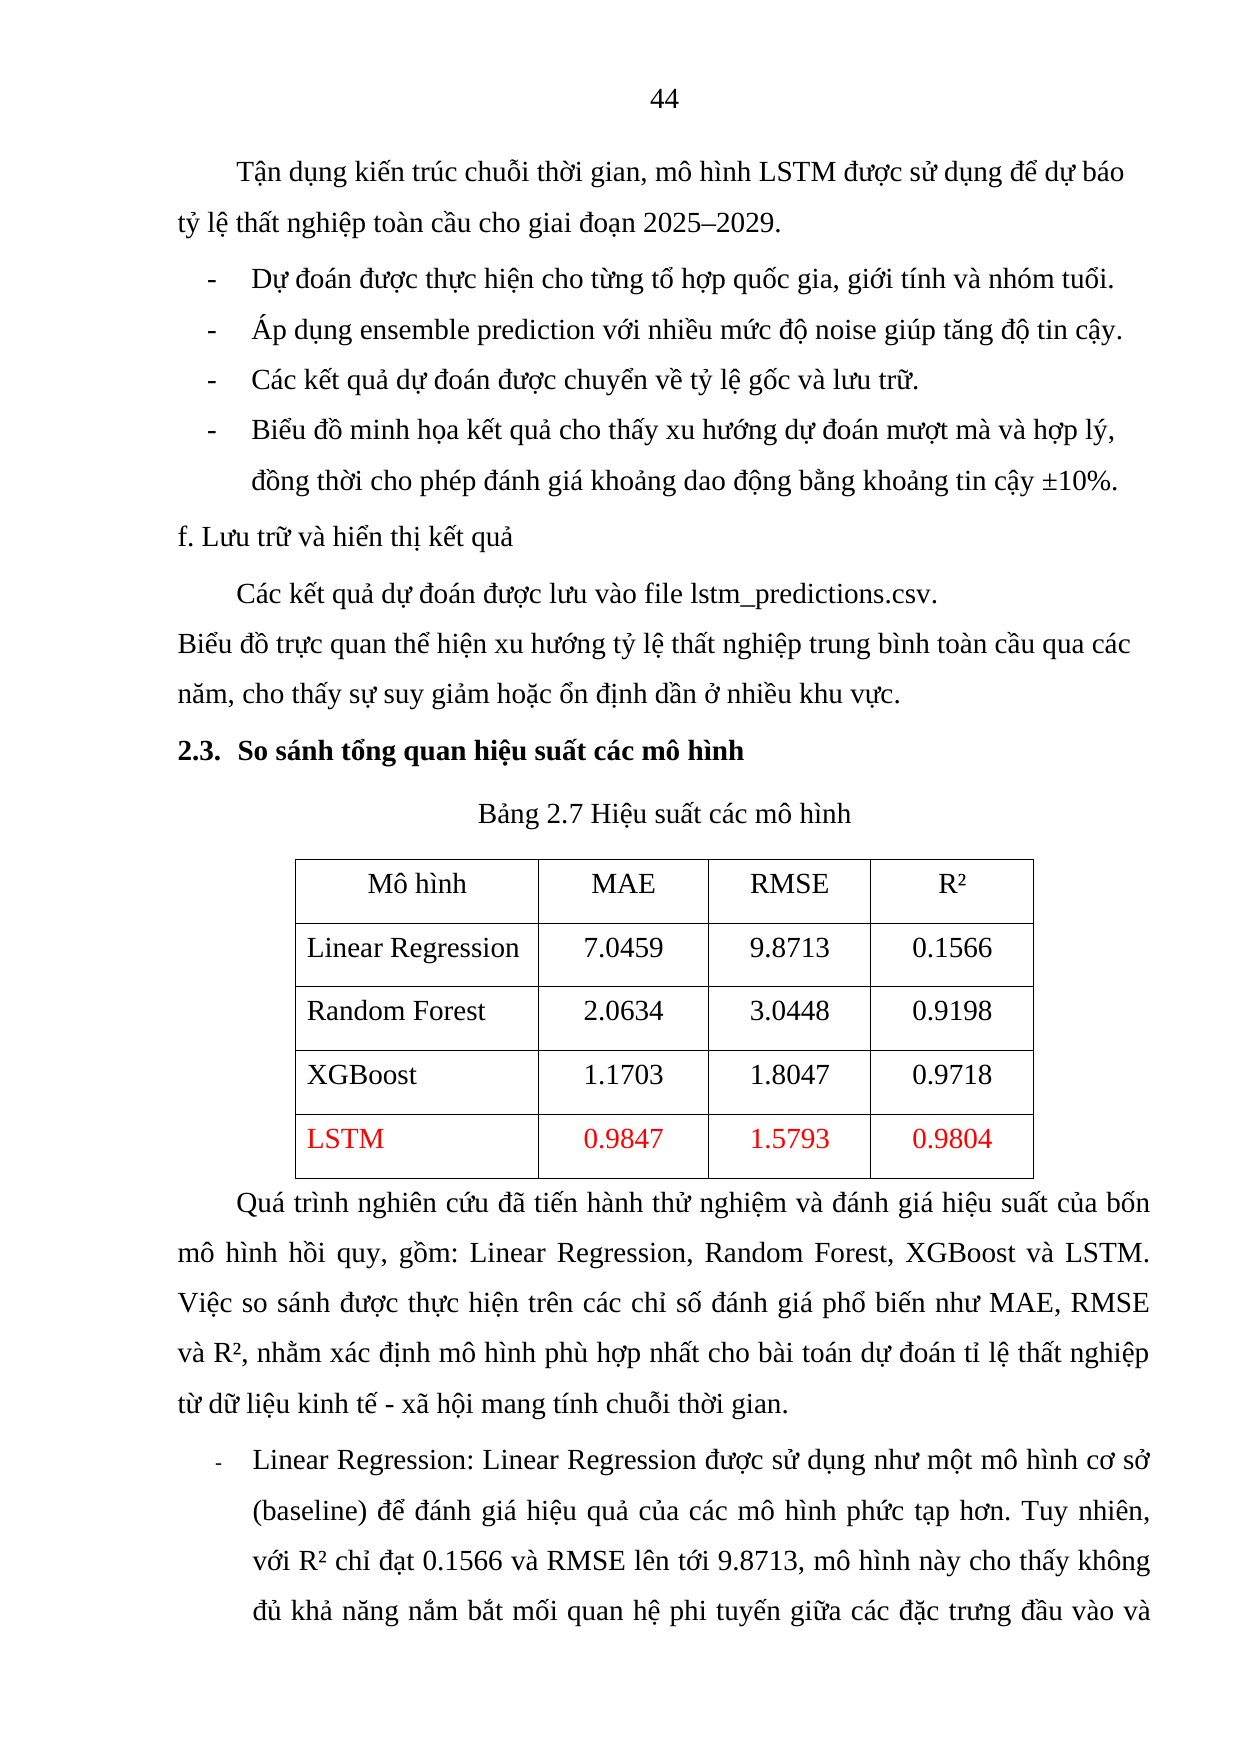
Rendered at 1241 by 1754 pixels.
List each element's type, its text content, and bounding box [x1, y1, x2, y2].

table_cell 2.0634 [539, 987, 708, 1050]
table_cell 1.5793 [709, 1115, 870, 1177]
table_cell 0.1566 [871, 924, 1033, 986]
table_header RMSE [709, 860, 870, 922]
table_cell LSTM [296, 1115, 538, 1177]
list Biểu đồ minh họa kết quả cho thấy xu hướng dự đoán mượt mà và hợp lý, đồng thời cho phép đánh giá khoảng dao động bằng khoảng tin cậy ±10%. [207, 412, 1152, 496]
list Dự đoán được thực hiện cho từng tổ hợp quốc gia, giới tính và nhóm tuổi. [207, 261, 1152, 295]
table_cell XGBoost [296, 1051, 538, 1114]
table_cell 7.0459 [539, 924, 708, 986]
subtitle So sánh tổng quan hiệu suất các mô hình [177, 733, 1152, 767]
table_header Mô hình [296, 860, 538, 922]
text Quá trình nghiên cứu đã tiến hành thử nghiệm và đánh giá hiệu suất của bốn mô hình hồi quy, gồm: Linear Regression, Random Forest, XGBoost và LSTM. Việc so sánh được thực hiện trên các chỉ số đánh giá phổ biến như MAE, RMSE và R², nhằm xác định mô hình phù hợp nhất cho bài toán dự đoán tỉ lệ thất nghiệp từ dữ liệu kinh tế - xã hội mang tính chuỗi thời gian. [177, 1185, 1152, 1419]
text f. Lưu trữ và hiển thị kết quả [177, 519, 1152, 553]
table_cell 0.9198 [871, 987, 1033, 1050]
table_cell 1.1703 [539, 1051, 708, 1114]
list Áp dụng ensemble prediction với nhiều mức độ noise giúp tăng độ tin cậy. [207, 312, 1152, 345]
table_cell Random Forest [296, 987, 538, 1050]
table_cell 0.9718 [871, 1051, 1033, 1114]
text Bảng 2.7 Hiệu suất các mô hình [177, 796, 1152, 829]
list Các kết quả dự đoán được chuyển về tỷ lệ gốc và lưu trữ. [207, 362, 1152, 396]
table_cell 3.0448 [709, 987, 870, 1050]
table_cell 1.8047 [709, 1051, 870, 1114]
table_cell 9.8713 [709, 924, 870, 986]
table_cell Linear Regression [296, 924, 538, 986]
text Tận dụng kiến trúc chuỗi thời gian, mô hình LSTM được sử dụng để dự báo tỷ lệ thất nghiệp toàn cầu cho giai đoạn 2025–2029. [177, 154, 1152, 238]
text Các kết quả dự đoán được lưu vào file lstm_predictions.csv. Biểu đồ trực quan thể hiện xu hướng tỷ lệ thất nghiệp trung bình toàn cầu qua các năm, cho thấy sự suy giảm hoặc ổn định dần ở nhiều khu vực. [177, 576, 1152, 710]
table_header R² [871, 860, 1033, 922]
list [215, 1442, 1152, 1627]
table_header MAE [539, 860, 708, 922]
table_cell 0.9847 [539, 1115, 708, 1177]
table_cell 0.9804 [871, 1115, 1033, 1177]
